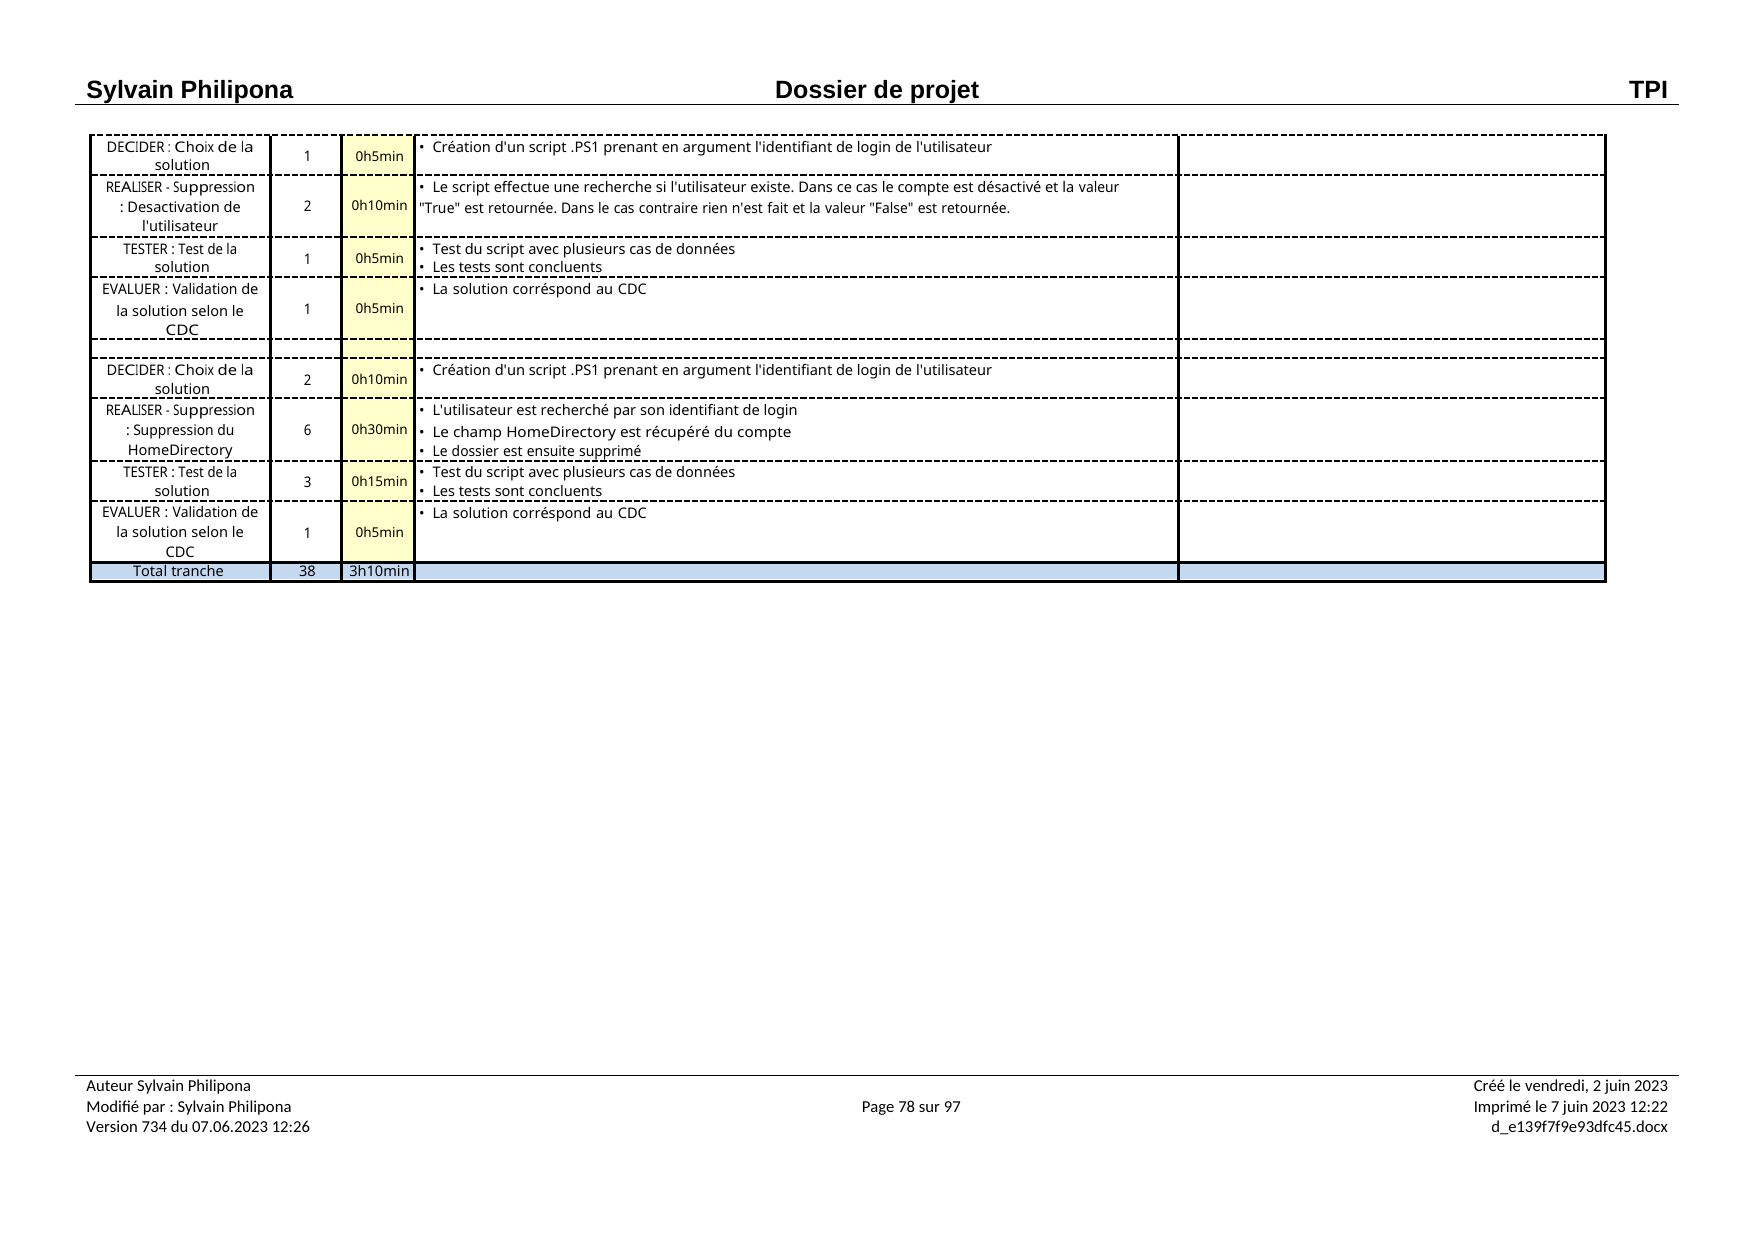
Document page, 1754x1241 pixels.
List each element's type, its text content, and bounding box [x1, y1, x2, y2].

table_cell [1180, 236, 1604, 276]
table_cell [1180, 500, 1604, 561]
table_cell [1180, 460, 1604, 499]
table_header 1 [272, 134, 340, 174]
table_cell [416, 338, 1177, 357]
table_cell 0h5min [343, 276, 413, 338]
table_cell 1 [272, 236, 340, 276]
table_cell 2 [272, 174, 340, 236]
table_cell [416, 564, 1177, 579]
table_cell 2 [272, 357, 340, 397]
table_cell 0h30min [343, 397, 413, 460]
table_header Création d'un script .PS1 prenant en argument l'identifiant de login de l'utilisateur [416, 134, 1177, 174]
table_cell 1 [272, 500, 340, 561]
table_cell Le script effectue une recherche si l'utilisateur existe. Dans ce cas le compte est désactivé et la valeur "True" est retournée. Dans le cas contraire rien n'est fait et la valeur "False" est retournée. [416, 174, 1177, 236]
table_cell 3h10min [343, 564, 413, 579]
table_cell [272, 338, 340, 357]
table_cell 0h10min [343, 357, 413, 397]
table_cell [1180, 564, 1604, 579]
table_cell EVALUER : Validation de la solution selon le CDC [92, 500, 269, 561]
table_header DECIDER : Choix de la solution [92, 134, 269, 174]
table_header 0h5min [343, 134, 414, 174]
table_cell TESTER : Test de la solution [92, 460, 269, 499]
table_header [1178, 134, 1604, 174]
table_cell 0h10min [343, 174, 413, 236]
table_cell Création d'un script .PS1 prenant en argument l'identifiant de login de l'utilisateur [416, 357, 1177, 397]
table_cell Test du script avec plusieurs cas de données Les tests sont concluents [416, 460, 1177, 499]
table_cell Test du script avec plusieurs cas de données Les tests sont concluents [416, 236, 1177, 276]
table_cell DECIDER : Choix de la solution [92, 357, 269, 397]
table_cell [1180, 276, 1604, 338]
table_cell REALISER - Suppression : Suppression du HomeDirectory [92, 397, 269, 460]
table_cell Total tranche [92, 564, 269, 579]
table_cell 0h5min [343, 236, 413, 276]
table_cell La solution corréspond au CDC [416, 276, 1177, 338]
table_cell TESTER : Test de la solution [92, 236, 269, 276]
table_cell 38 [272, 564, 340, 579]
table_cell [1180, 357, 1604, 397]
table_cell [1180, 338, 1604, 357]
table_cell REALISER - Suppression : Desactivation de l'utilisateur [92, 174, 269, 236]
table_cell 0h15min [343, 460, 413, 499]
table_cell [92, 338, 269, 357]
table_cell 1 [272, 276, 340, 338]
table_cell EVALUER : Validation de la solution selon le CDC [92, 276, 269, 338]
table_cell 6 [272, 397, 340, 460]
table_cell La solution corréspond au CDC [416, 500, 1177, 561]
table_cell 0h5min [343, 500, 413, 561]
table_cell L'utilisateur est recherché par son identifiant de login Le champ HomeDirectory est récupéré du compte Le dossier est ensuite supprimé [416, 397, 1177, 460]
table_cell [1180, 397, 1604, 460]
table_cell [343, 338, 413, 357]
table_cell [1180, 174, 1604, 236]
table_cell 3 [272, 460, 340, 499]
